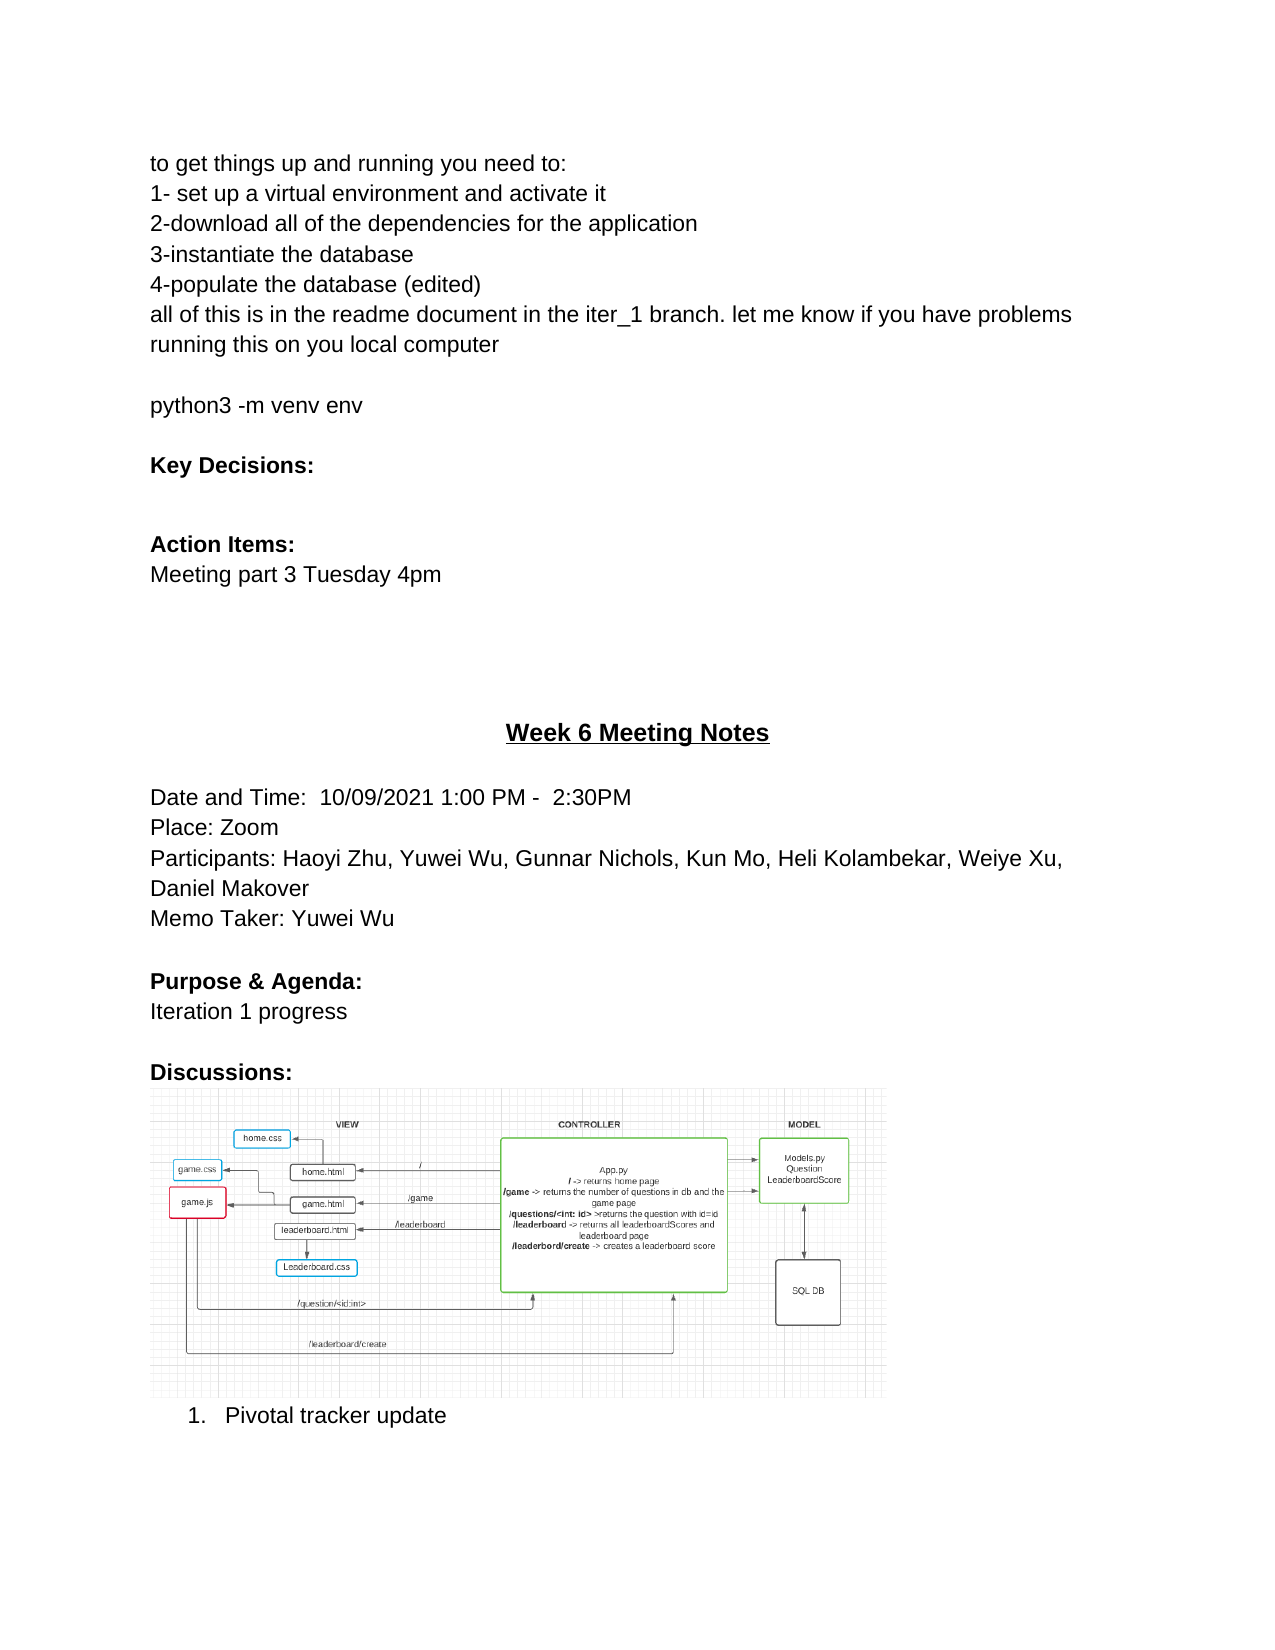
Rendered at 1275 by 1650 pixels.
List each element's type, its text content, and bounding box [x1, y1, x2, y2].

text Discussions: [150, 1059, 1125, 1085]
text Place: Zoom [150, 814, 1125, 841]
text 4-populate the database (edited) [150, 271, 1125, 297]
text Meeting part 3 Tuesday 4pm [150, 561, 1125, 588]
text Action Items: [150, 531, 1125, 557]
text Iteration 1 progress [150, 998, 1125, 1025]
text Date and Time: 10/09/2021 1:00 PM - 2:30PM [150, 784, 1125, 810]
text 1- set up a virtual environment and activate it [150, 180, 1125, 207]
text 3-instantiate the database [150, 241, 1125, 267]
list Pivotal tracker update [187, 1402, 1125, 1428]
text all of this is in the readme document in the iter_1 branch. let me know if you have problems running this on you local computer [150, 301, 1125, 358]
text python3 -m venv env [150, 392, 1125, 418]
text Purpose & Agenda: [150, 968, 1125, 994]
text Participants: Haoyi Zhu, Yuwei Wu, Gunnar Nichols, Kun Mo, Heli Kolambekar, Weiye Xu, Daniel Makover [150, 844, 1125, 901]
text Memo Taker: Yuwei Wu [150, 905, 1125, 931]
text Key Decisions: [150, 452, 1125, 478]
text to get things up and running you need to: [150, 150, 1125, 176]
text 2-download all of the dependencies for the application [150, 210, 1125, 237]
text Week 6 Meeting Notes [150, 718, 1125, 747]
picture [150, 1088, 887, 1398]
